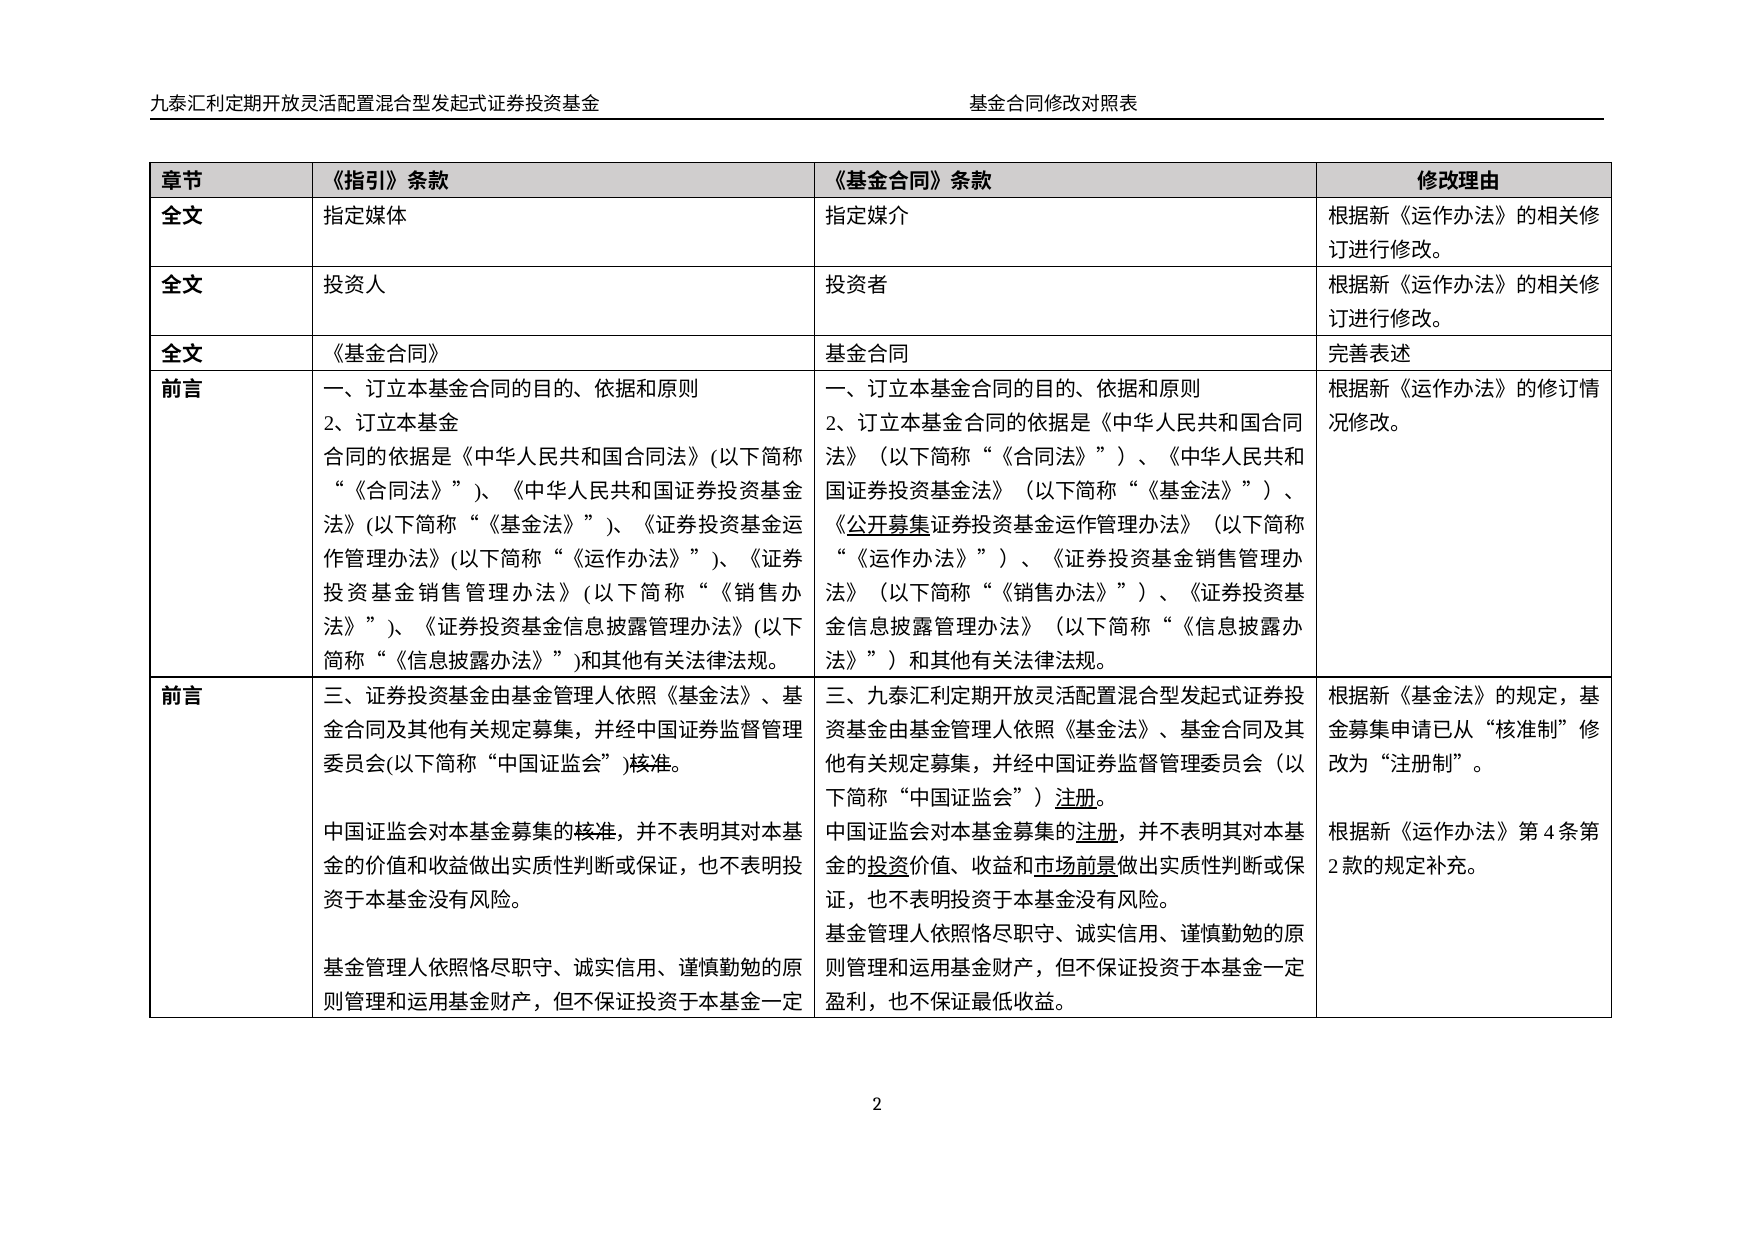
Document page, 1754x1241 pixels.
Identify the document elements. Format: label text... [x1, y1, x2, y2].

table_cell 完善表述 [1317, 336, 1611, 370]
table_cell 根据新《运作办法》的修订情况修改。 [1317, 371, 1611, 676]
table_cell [1317, 678, 1611, 1017]
table_header 章节 [151, 163, 312, 197]
table_cell 《基金合同》 [313, 336, 814, 370]
table_cell 投资者 [815, 267, 1316, 335]
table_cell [313, 678, 814, 1017]
table_cell 指定媒介 [815, 198, 1316, 266]
table_cell 指定媒体 [313, 198, 814, 266]
table_cell 根据新《运作办法》的相关修订进行修改。 [1317, 198, 1611, 266]
table_header 《基金合同》条款 [815, 163, 1316, 197]
table_cell 全文 [151, 267, 312, 335]
table_cell 前言 [151, 678, 312, 1017]
table_cell 全文 [151, 336, 312, 370]
table_cell 一、订立本基金合同的目的、依据和原则 2、订立本基金 合同的依据是《中华人民共和国合同法》(以下简称“《合同法》”)、《中华人民共和国证券投资基金法》(以下简称“《基金法》”)、《证券投资基金运作管理办法》(以下简称“《运作办法》”)、《证券投资基金销售管理办法》(以下简称“《销售办法》”)、《证券投资基金信息披露管理办法》(以下简称“《信息披露办法》”)和其他有关法律法规。 [313, 371, 814, 676]
table_cell 根据新《运作办法》的相关修订进行修改。 [1317, 267, 1611, 335]
table_cell 投资人 [313, 267, 814, 335]
table_header 修改理由 [1317, 163, 1611, 197]
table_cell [815, 678, 1316, 1017]
table_header 《指引》条款 [313, 163, 814, 197]
table_cell 一、订立本基金合同的目的、依据和原则 2、订立本基金合同的依据是《中华人民共和国合同法》（以下简称“《合同法》”）、《中华人民共和国证券投资基金法》（以下简称“《基金法》”）、《公开募集证券投资基金运作管理办法》（以下简称“《运作办法》”）、《证券投资基金销售管理办法》（以下简称“《销售办法》”）、《证券投资基金信息披露管理办法》（以下简称“《信息披露办法》”）和其他有关法律法规。 [815, 371, 1316, 676]
table_cell 基金合同 [815, 336, 1316, 370]
table_cell 前言 [151, 371, 312, 676]
table_cell 全文 [151, 198, 312, 266]
